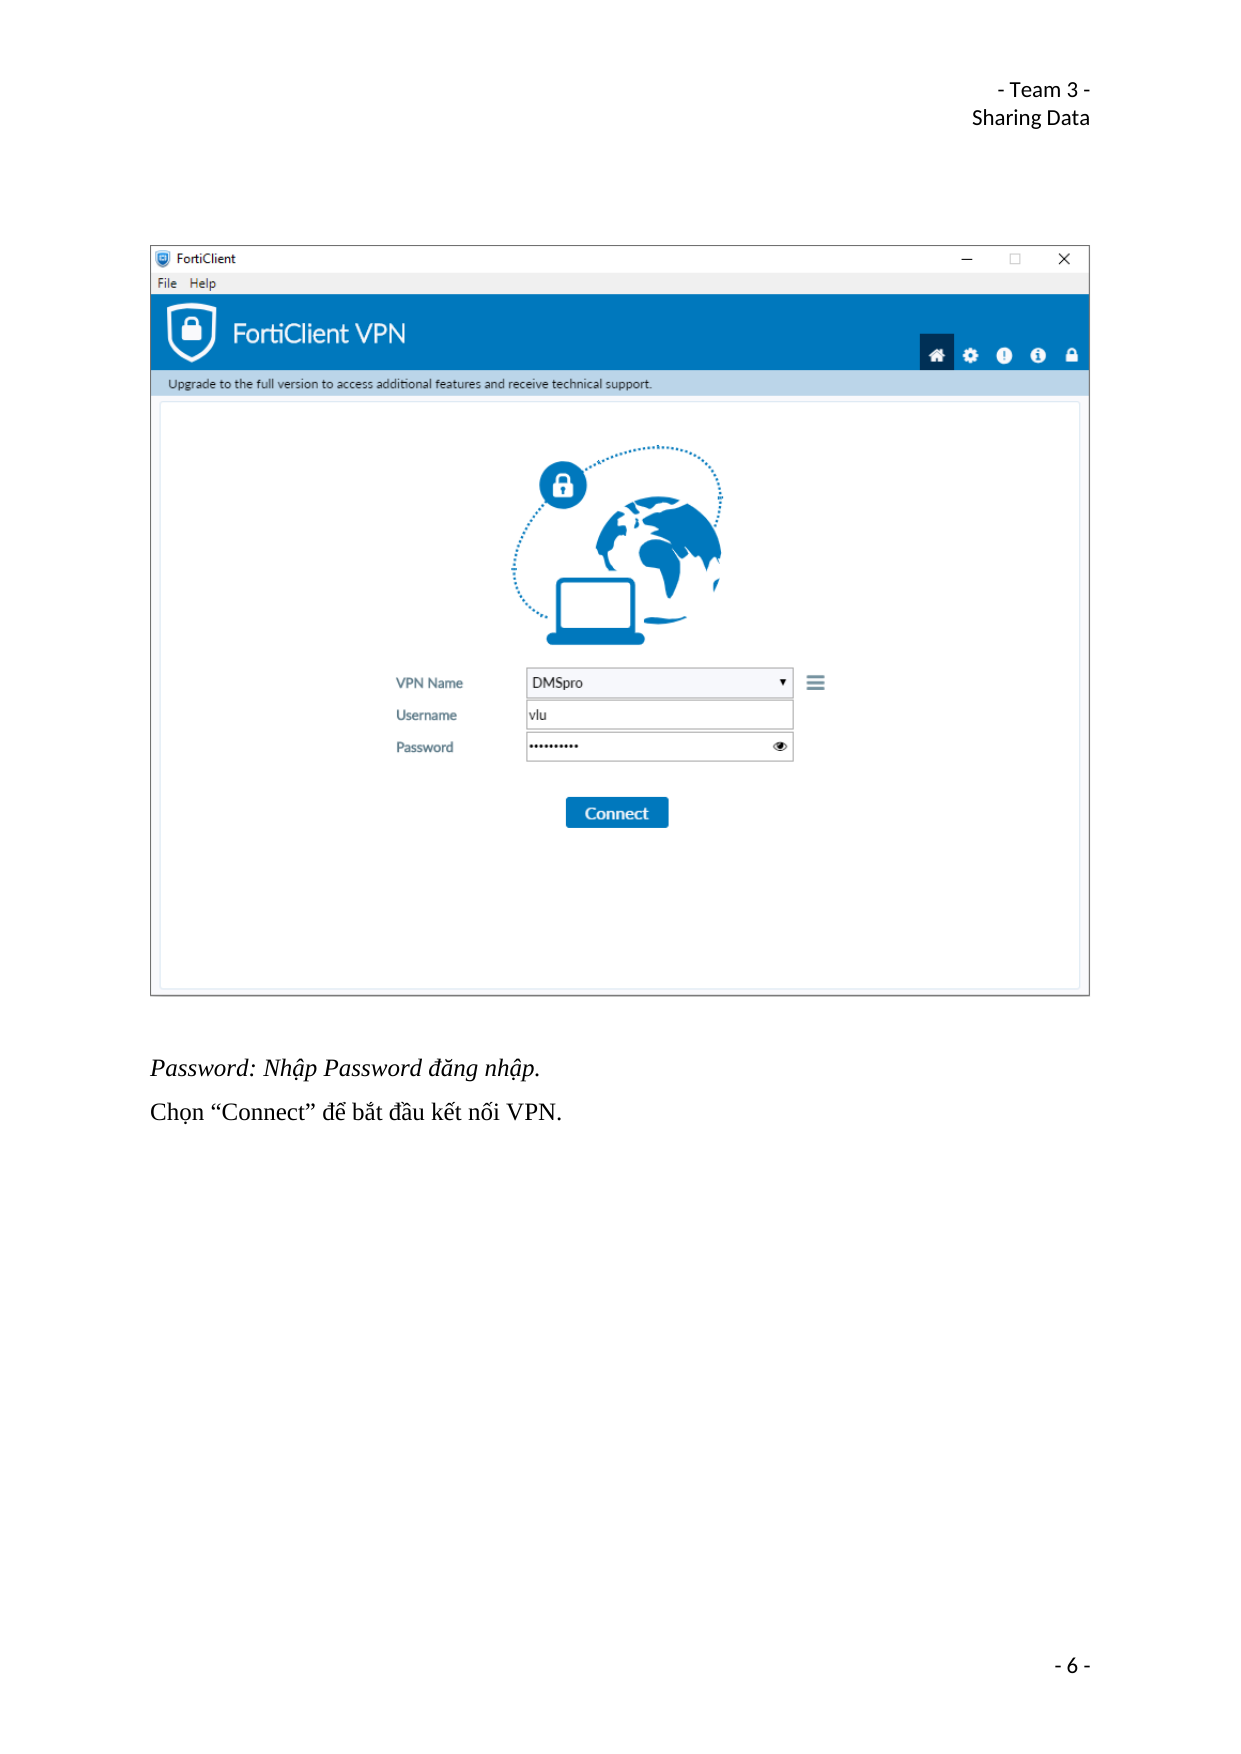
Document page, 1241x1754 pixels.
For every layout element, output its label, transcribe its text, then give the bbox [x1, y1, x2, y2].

text Chọn “Connect” để bắt đầu kết nối VPN. [150, 1097, 1090, 1125]
text Password: Nhập Password đăng nhập. [150, 1053, 1090, 1082]
picture [150, 245, 1091, 997]
